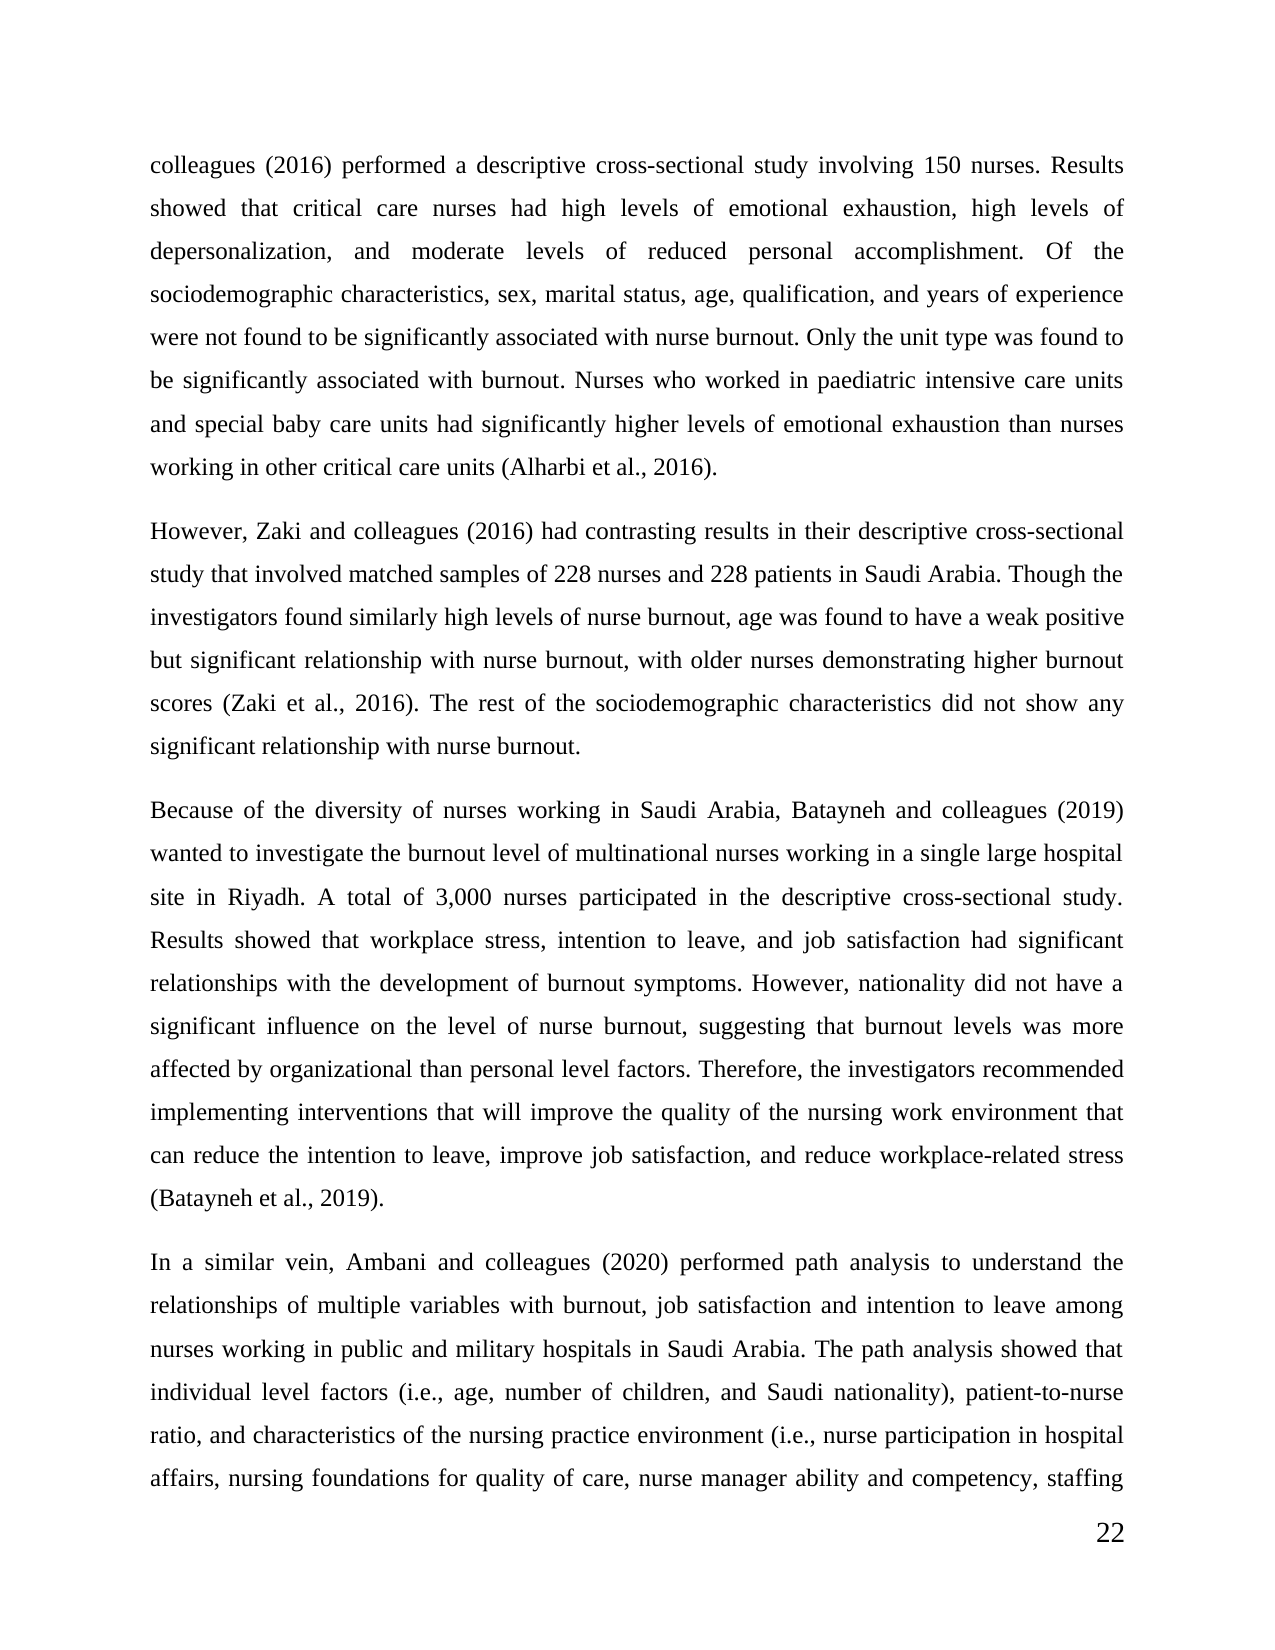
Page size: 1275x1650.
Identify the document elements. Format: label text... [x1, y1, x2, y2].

text Because of the diversity of nurses working in Saudi Arabia, Batayneh and colleagues (2019) wanted to investigate the burnout level of multinational nurses working in a single large hospital site in Riyadh. A total of 3,000 nurses participated in the descriptive cross-sectional study. Results showed that workplace stress, intention to leave, and job satisfaction had significant relationships with the development of burnout symptoms. However, nationality did not have a significant influence on the level of nurse burnout, suggesting that burnout levels was more affected by organizational than personal level factors. Therefore, the investigators recommended implementing interventions that will improve the quality of the nursing work environment that can reduce the intention to leave, improve job satisfaction, and reduce workplace-related stress (Batayneh et al., 2019). [150, 795, 1125, 1212]
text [150, 1247, 1125, 1492]
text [150, 150, 1125, 481]
text However, Zaki and colleagues (2016) had contrasting results in their descriptive cross-sectional study that involved matched samples of 228 nurses and 228 patients in Saudi Arabia. Though the investigators found similarly high levels of nurse burnout, age was found to have a weak positive but significant relationship with nurse burnout, with older nurses demonstrating higher burnout scores (Zaki et al., 2016). The rest of the sociodemographic characteristics did not show any significant relationship with nurse burnout. [150, 516, 1125, 760]
